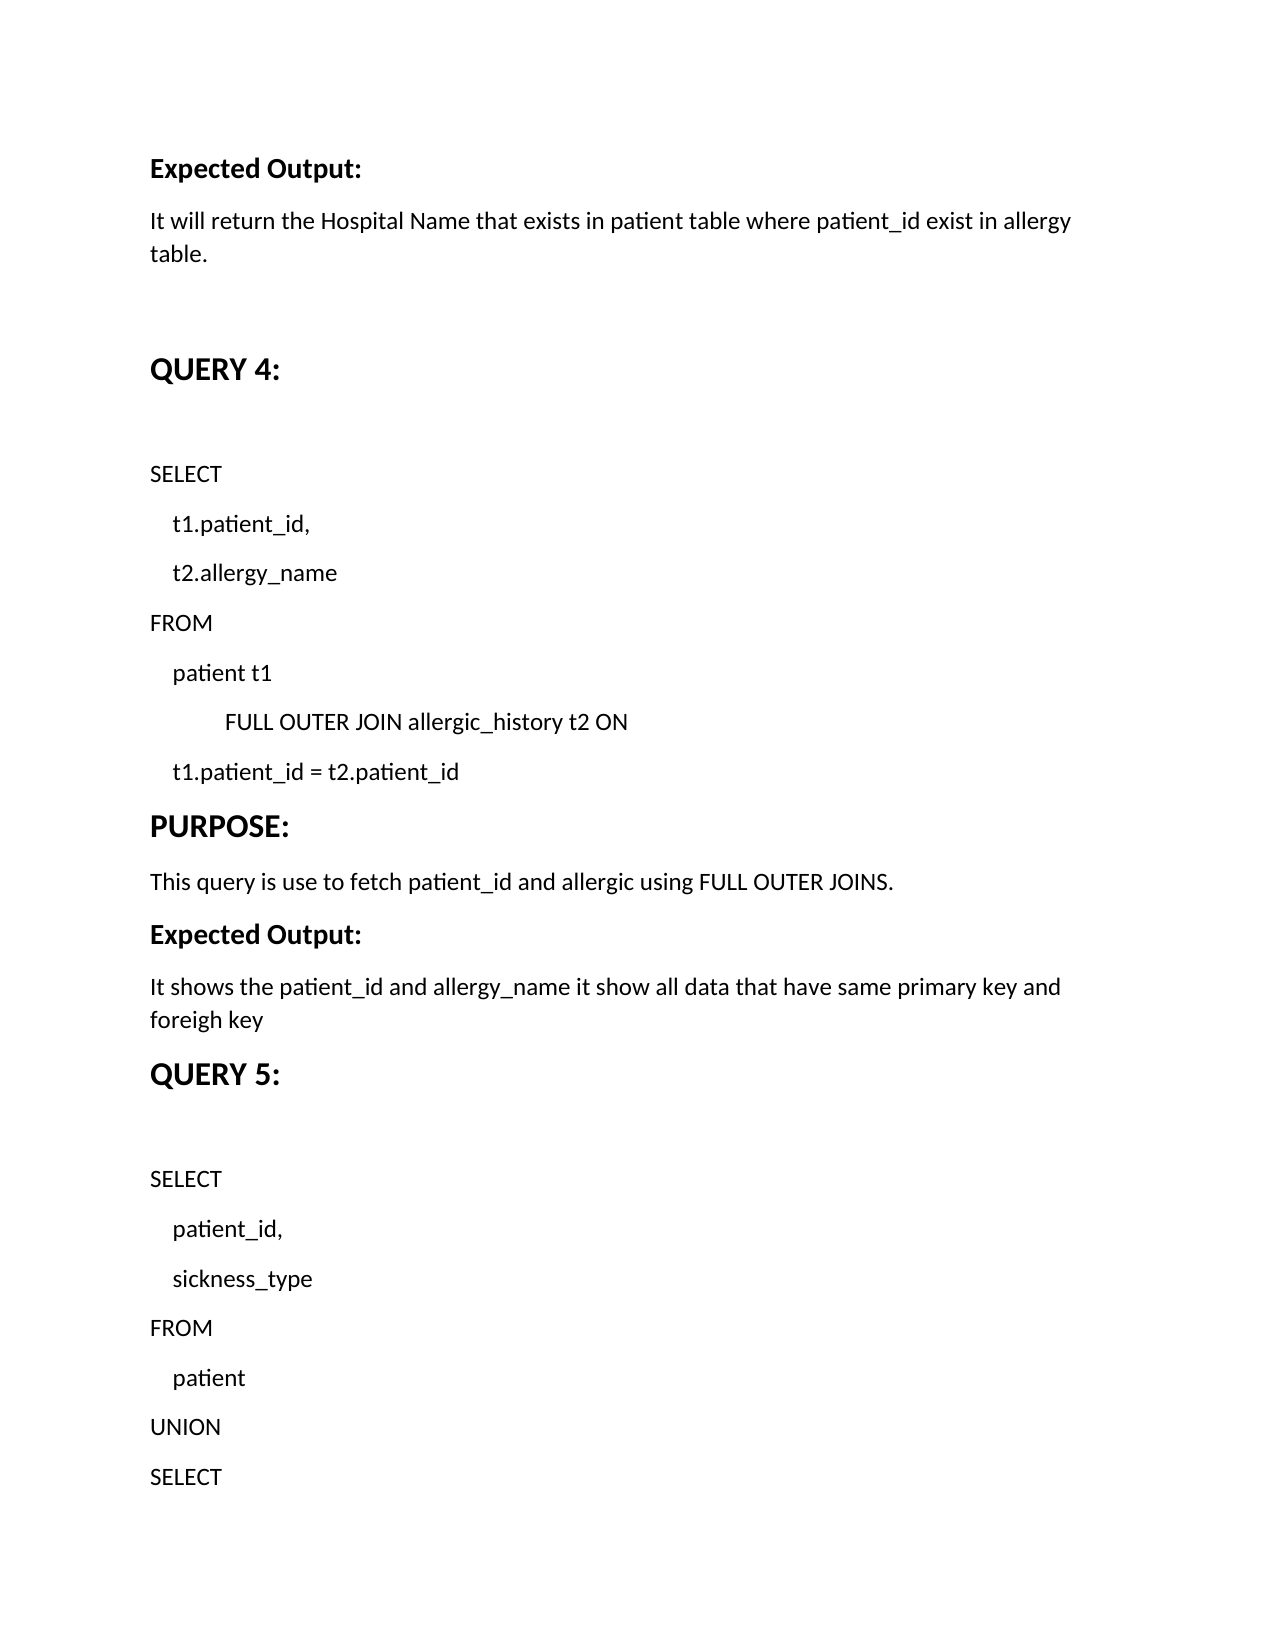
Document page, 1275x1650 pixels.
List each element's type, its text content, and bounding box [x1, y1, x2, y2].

text SELECT [150, 458, 1125, 489]
text It will return the Hospital Name that exists in patient table where patient_id exist in allergy table. [150, 205, 1125, 268]
text QUERY 5: [150, 1053, 1125, 1094]
text SELECT [150, 1163, 1125, 1194]
text patient [150, 1362, 1125, 1392]
text UNION [150, 1411, 1125, 1442]
text t1.patient_id = t2.patient_id [150, 756, 1125, 786]
text QUERY 4: [150, 348, 1125, 389]
text Expected Output: [150, 150, 1125, 186]
text patient_id, [150, 1213, 1125, 1244]
text It shows the patient_id and allergy_name it show all data that have same primary key and foreigh key [150, 971, 1125, 1034]
text This query is use to fetch patient_id and allergic using FULL OUTER JOINS. [150, 866, 1125, 897]
text t1.patient_id, [150, 508, 1125, 538]
text FROM [150, 1312, 1125, 1343]
text Expected Output: [150, 916, 1125, 951]
text t2.allergy_name [150, 558, 1125, 588]
text FULL OUTER JOIN allergic_history t2 ON [150, 706, 1125, 737]
text FROM [150, 607, 1125, 638]
text SELECT [150, 1461, 1125, 1492]
text patient t1 [150, 657, 1125, 687]
text sickness_type [150, 1263, 1125, 1293]
text PURPOSE: [150, 806, 1125, 846]
